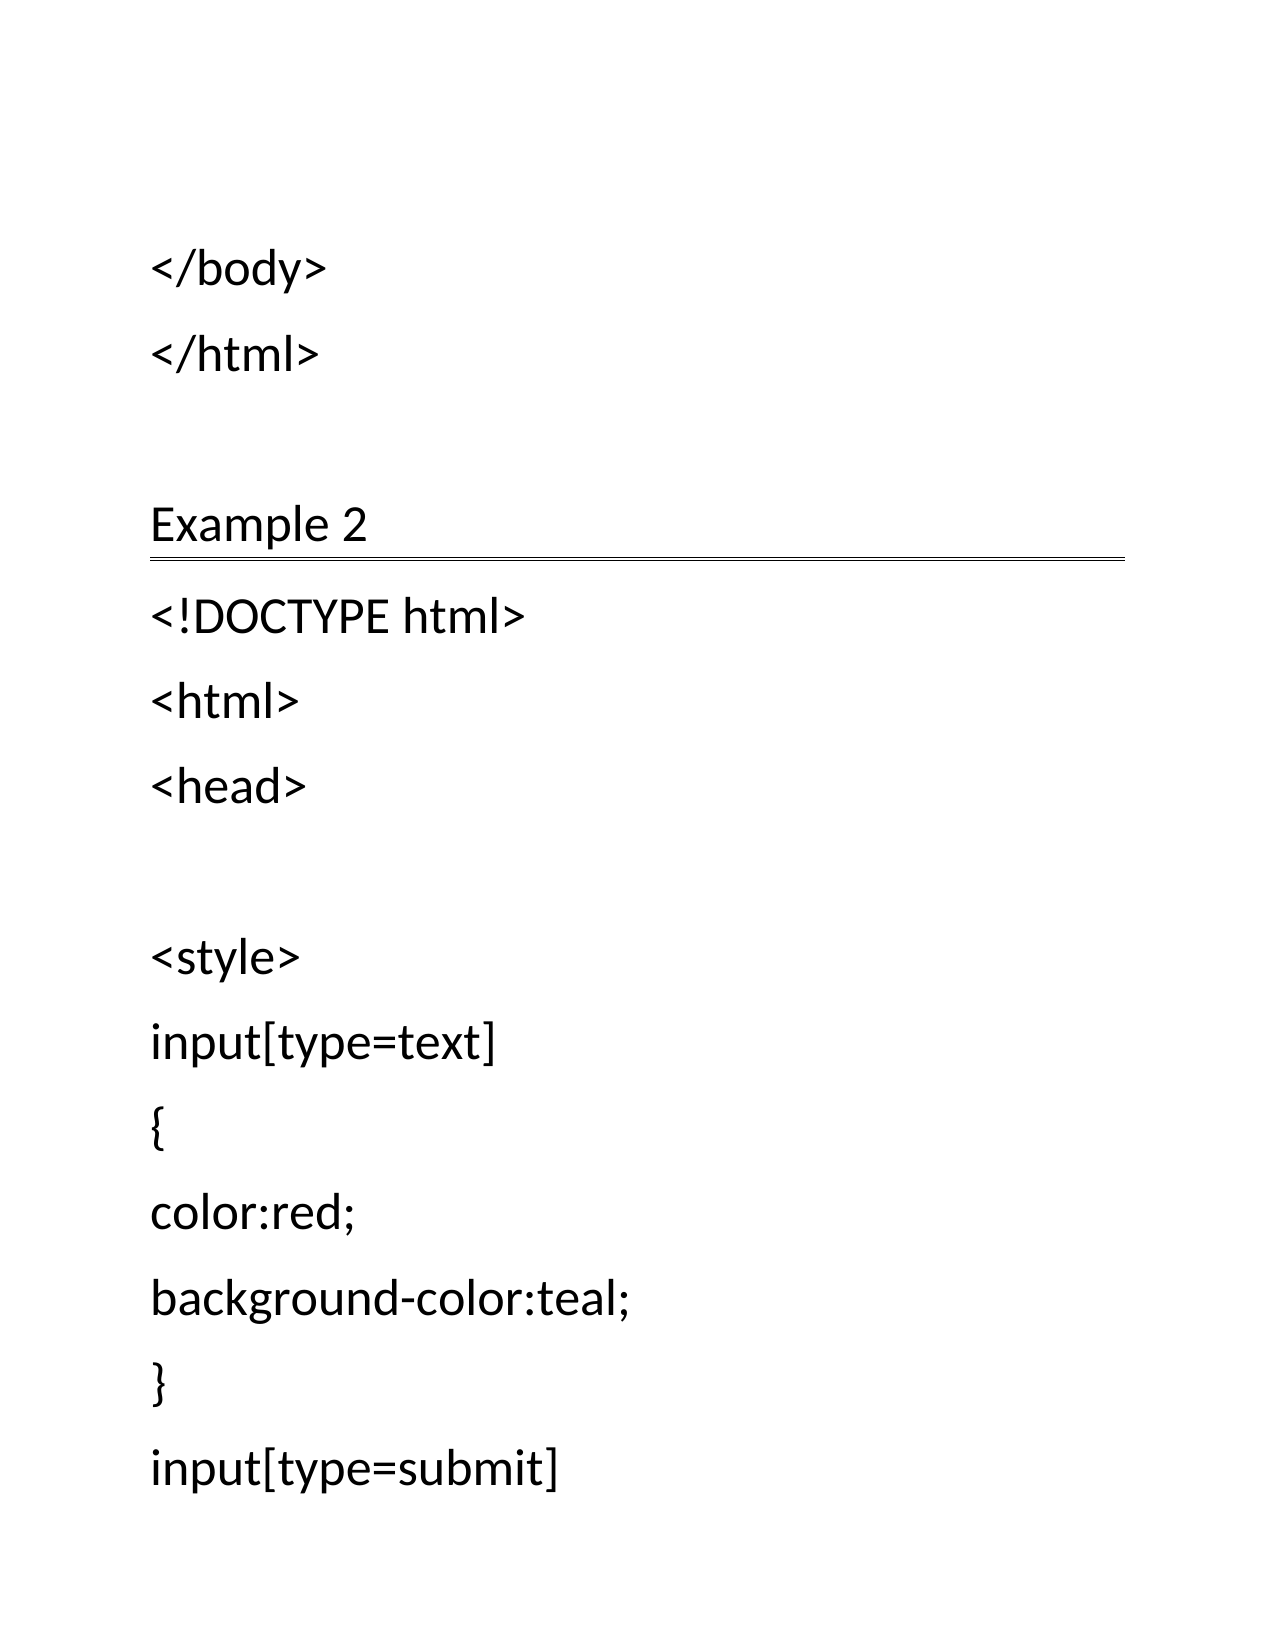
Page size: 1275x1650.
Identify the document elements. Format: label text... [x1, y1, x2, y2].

text <style> [150, 924, 1125, 987]
text <head> [150, 753, 1125, 817]
text color:red; [150, 1179, 1125, 1243]
text input[type=submit] [150, 1435, 1125, 1498]
text <html> [150, 668, 1125, 732]
text Example 2 [150, 491, 1125, 557]
text } [150, 1350, 1125, 1413]
text input[type=text] [150, 1009, 1125, 1072]
text <!DOCTYPE html> [150, 583, 1125, 646]
text </html> [150, 320, 1125, 384]
text background-color:teal; [150, 1264, 1125, 1328]
text </body> [150, 235, 1125, 299]
text { [150, 1094, 1125, 1158]
